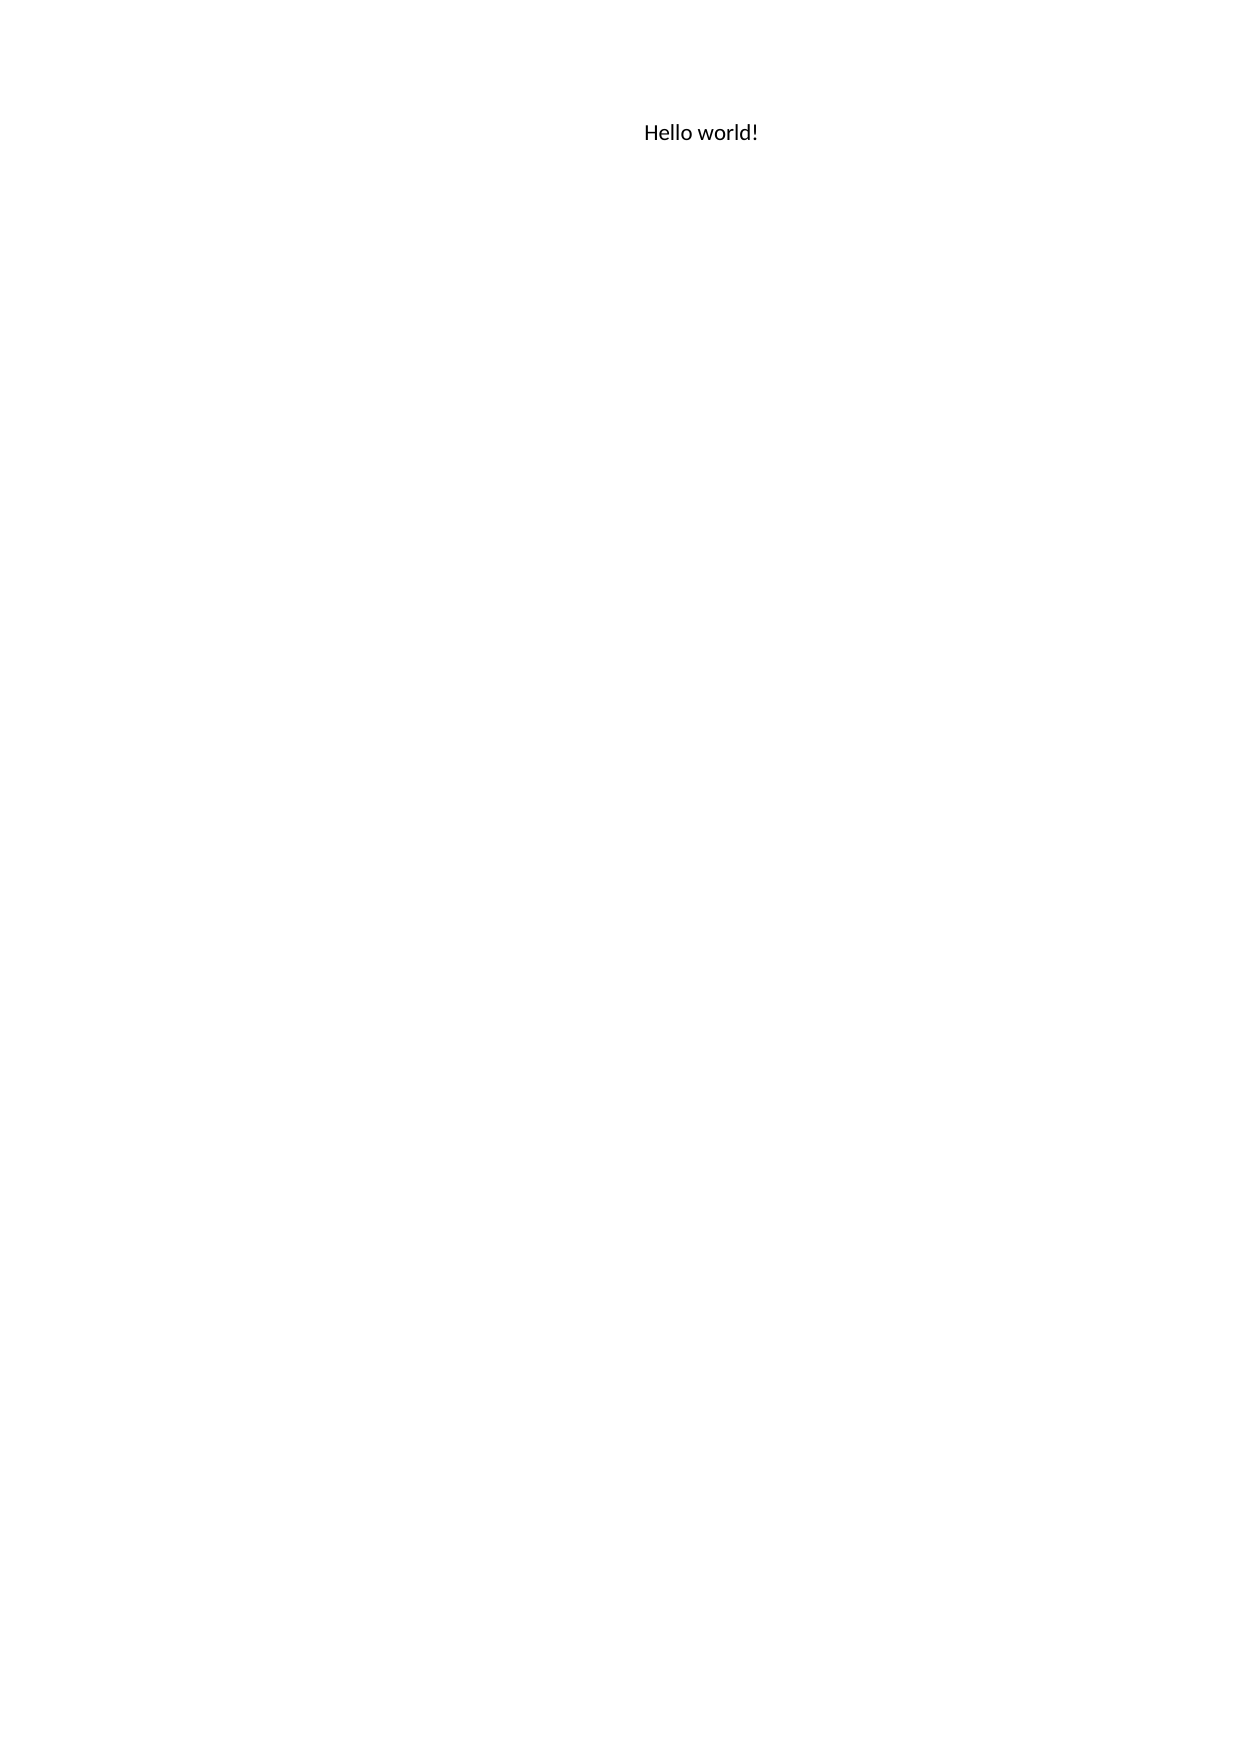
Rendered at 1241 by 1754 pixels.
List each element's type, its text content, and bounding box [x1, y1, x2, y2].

text Hello world! [177, 118, 1152, 146]
